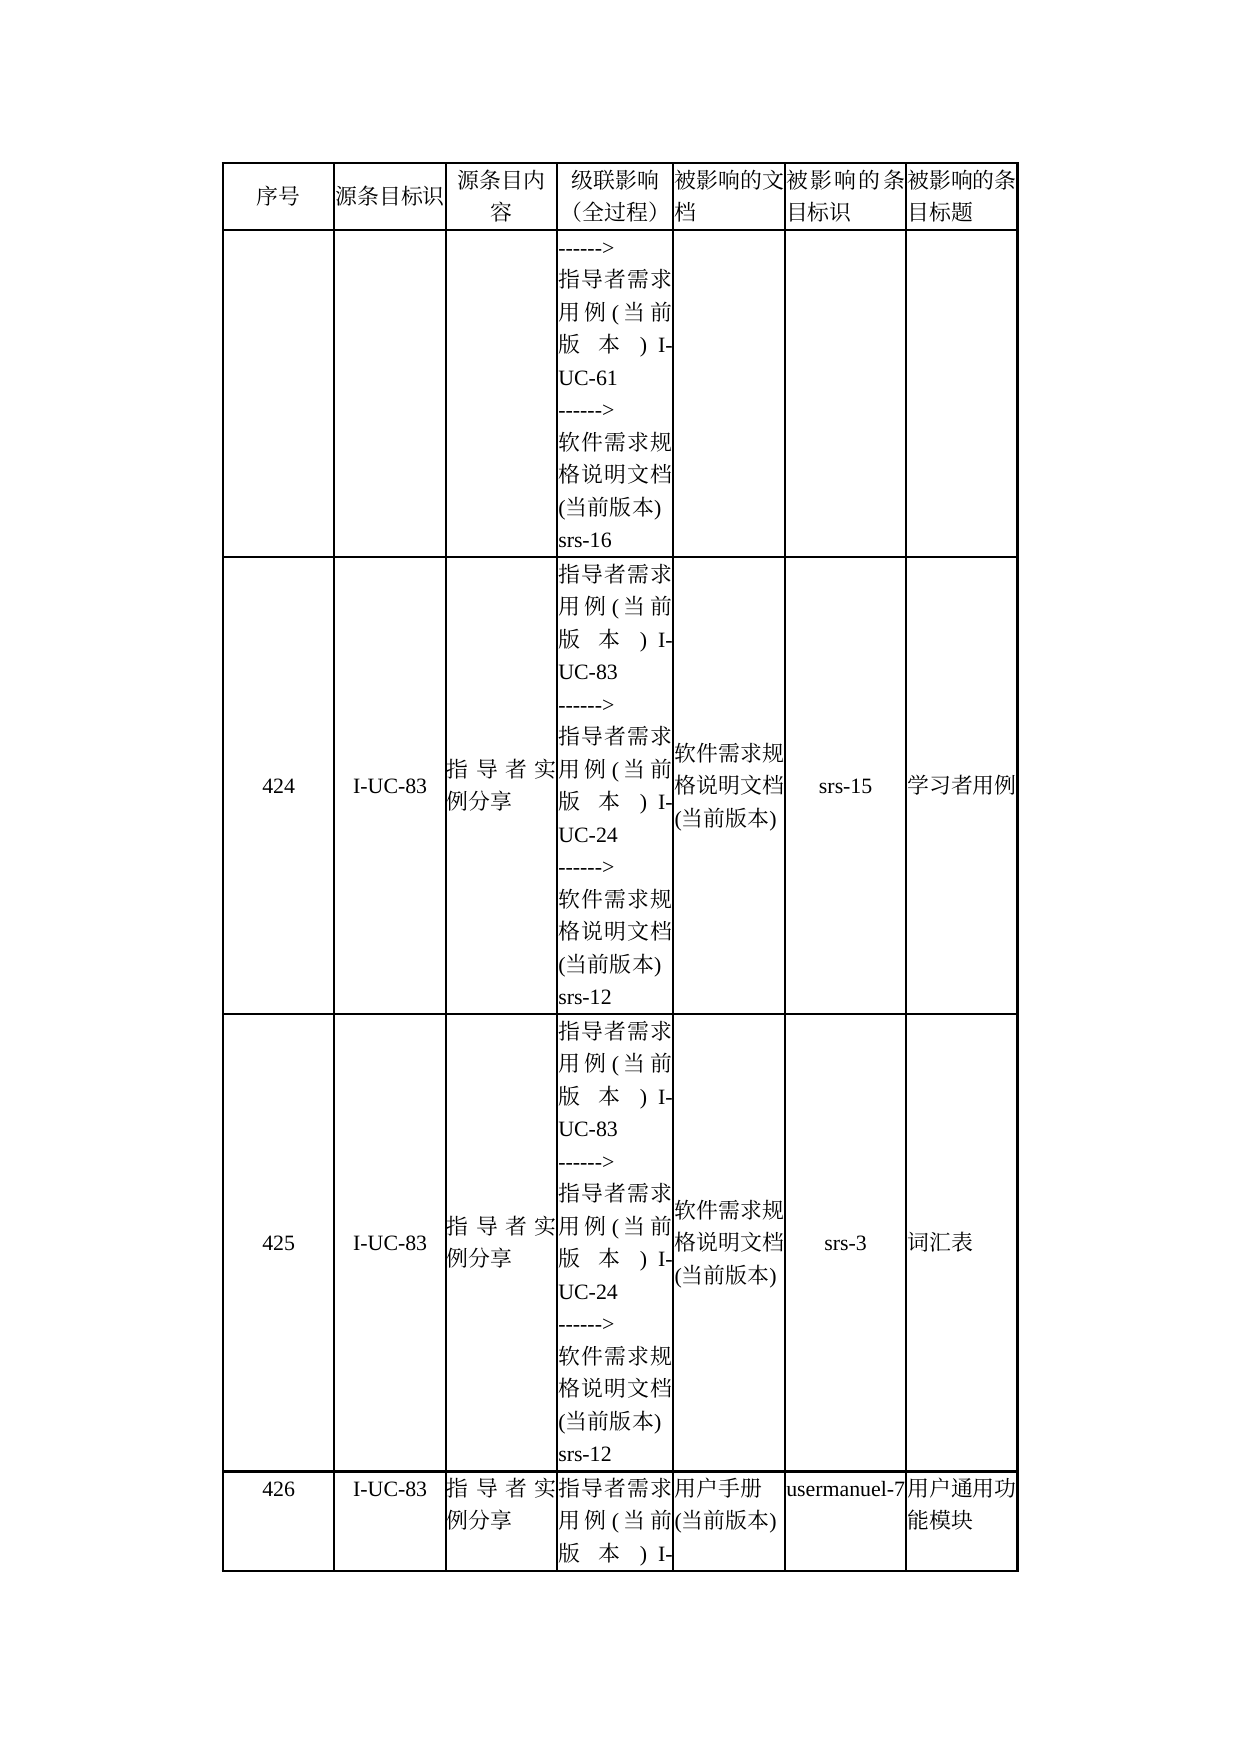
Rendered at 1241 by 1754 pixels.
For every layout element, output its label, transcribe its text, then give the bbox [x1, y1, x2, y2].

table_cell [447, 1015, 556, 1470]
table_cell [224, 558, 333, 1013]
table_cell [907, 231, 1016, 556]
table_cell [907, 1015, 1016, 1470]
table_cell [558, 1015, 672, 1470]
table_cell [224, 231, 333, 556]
table_header 被影响的条目标识 [786, 164, 905, 229]
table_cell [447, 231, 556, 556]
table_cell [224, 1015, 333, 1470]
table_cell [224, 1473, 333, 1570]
table_header 级联影响（全过程） [558, 164, 672, 229]
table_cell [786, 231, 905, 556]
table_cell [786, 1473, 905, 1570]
table_header 被影响的条目标题 [907, 164, 1016, 229]
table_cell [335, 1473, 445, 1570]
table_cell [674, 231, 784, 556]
table_header 源条目内容 [447, 164, 556, 229]
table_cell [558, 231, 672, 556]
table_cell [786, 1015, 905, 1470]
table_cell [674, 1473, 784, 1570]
table_header 序号 [224, 164, 333, 229]
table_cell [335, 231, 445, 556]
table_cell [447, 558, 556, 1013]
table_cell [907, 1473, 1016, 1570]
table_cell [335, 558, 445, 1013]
table_header 被影响的文档 [674, 164, 784, 229]
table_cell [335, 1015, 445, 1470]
table_header 源条目标识 [335, 164, 445, 229]
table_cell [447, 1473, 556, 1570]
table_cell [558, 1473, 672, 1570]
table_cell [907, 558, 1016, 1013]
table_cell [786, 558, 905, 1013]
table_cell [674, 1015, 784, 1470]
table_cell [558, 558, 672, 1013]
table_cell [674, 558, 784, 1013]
